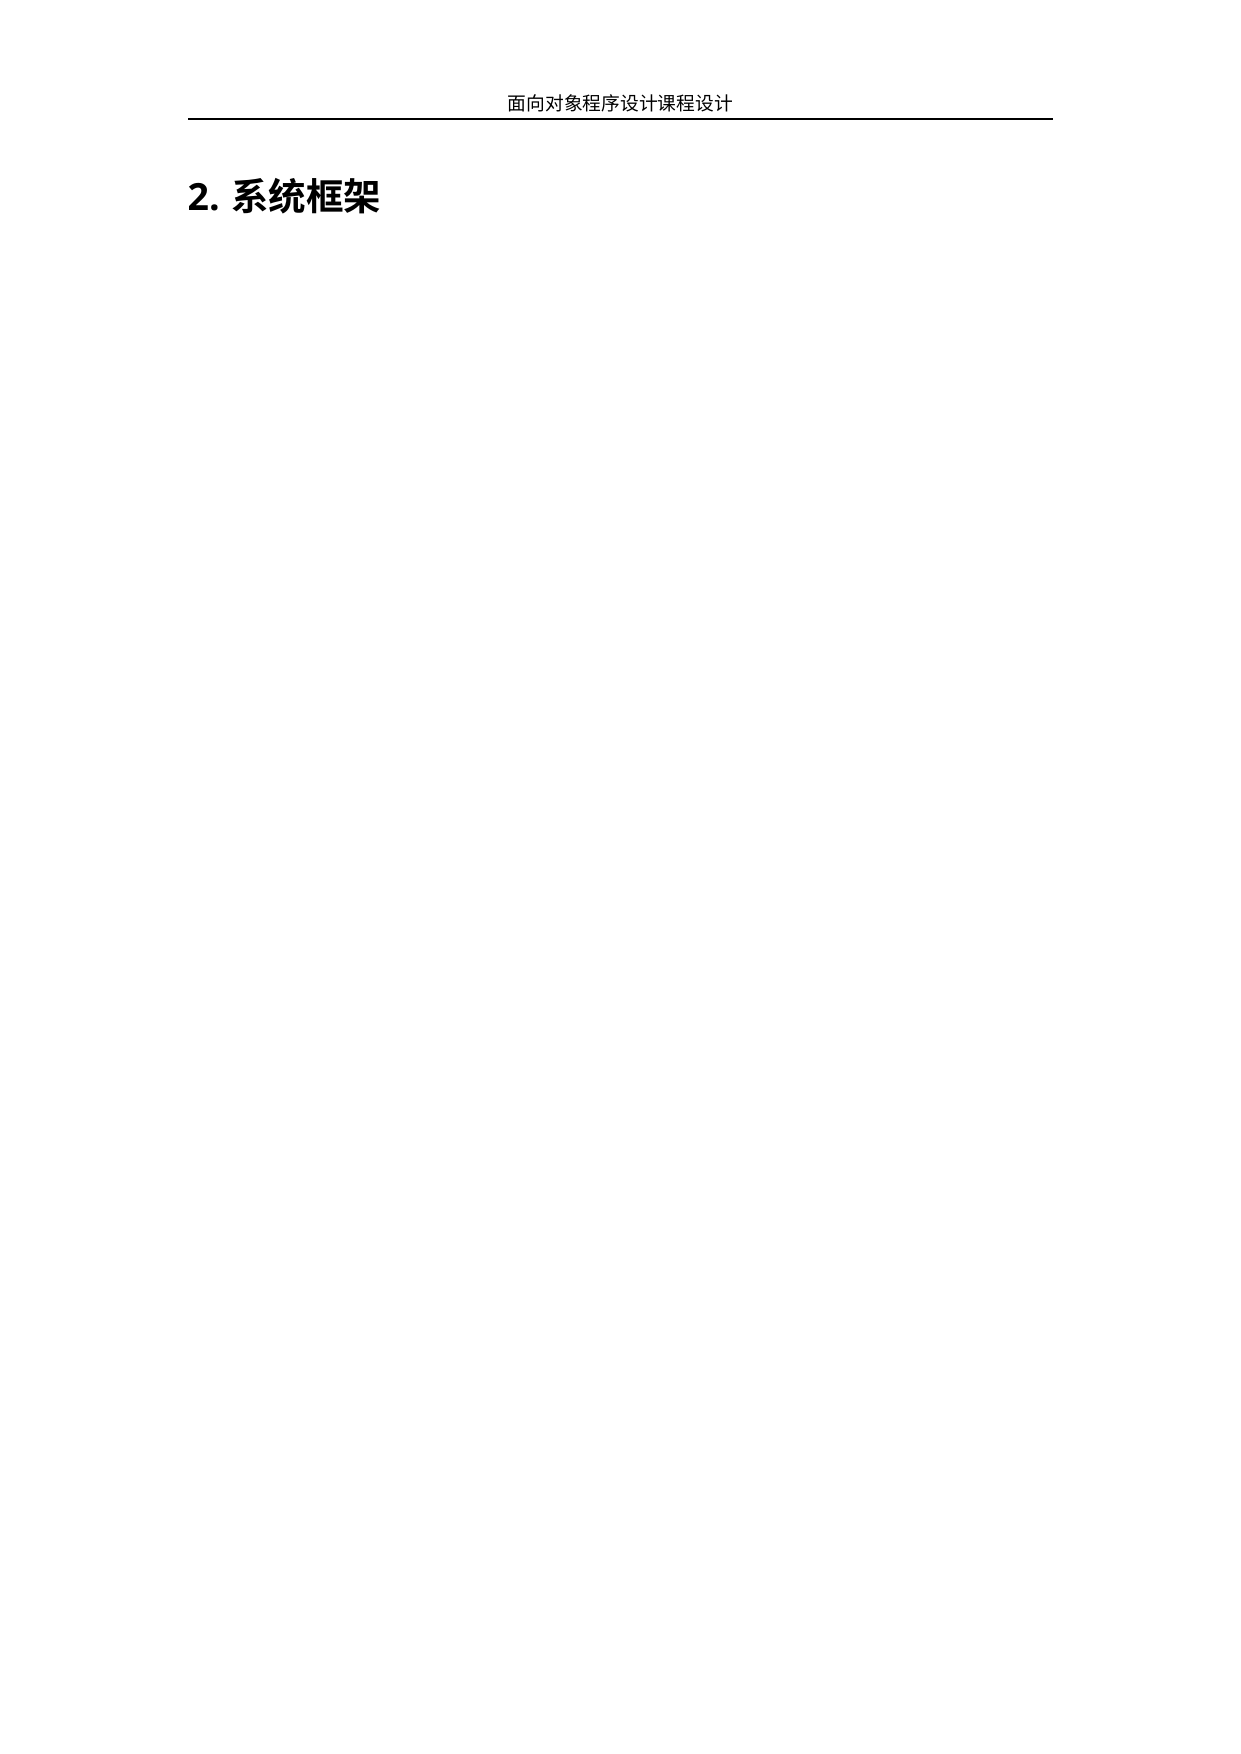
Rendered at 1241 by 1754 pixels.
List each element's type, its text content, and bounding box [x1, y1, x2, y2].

subtitle 系统框架 [187, 162, 1053, 227]
